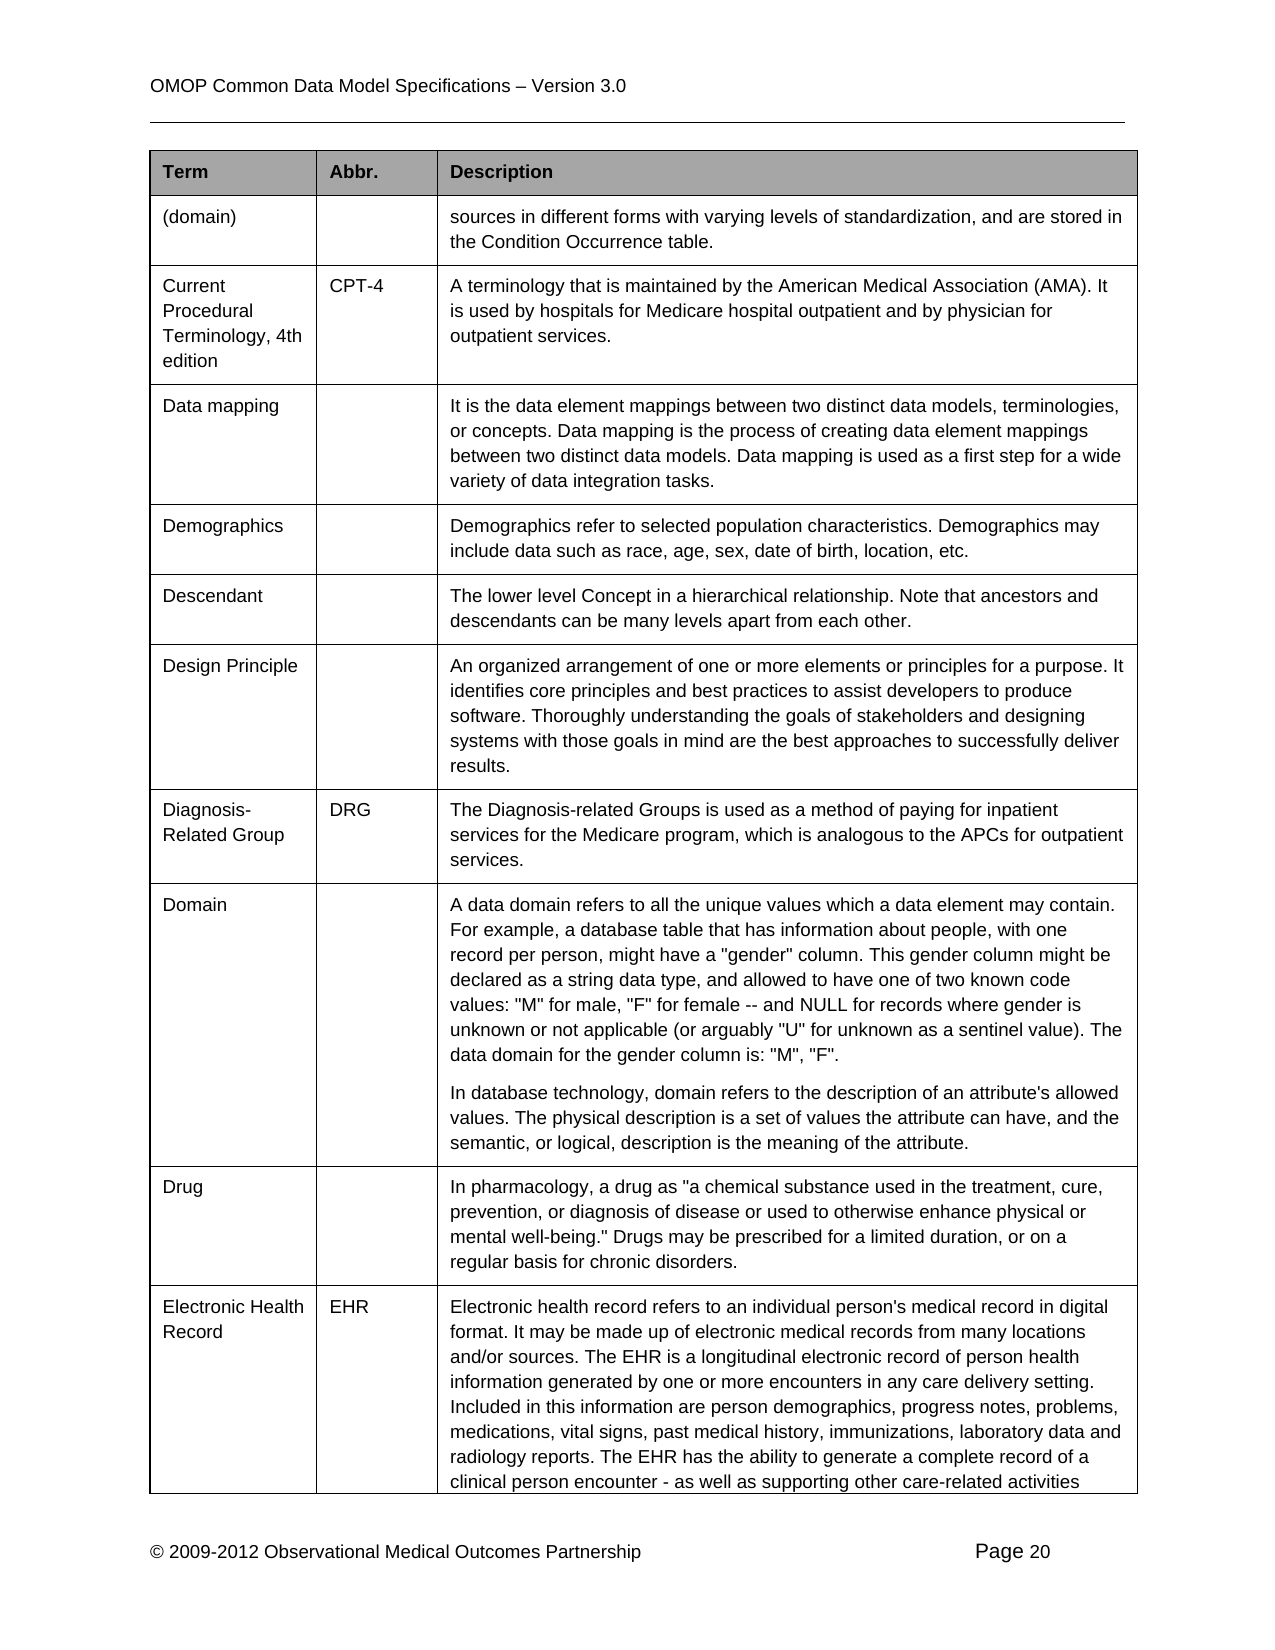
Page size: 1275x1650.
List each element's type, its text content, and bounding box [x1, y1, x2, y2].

table_cell Descendant [151, 575, 316, 644]
table_cell Electronic Health Record [151, 1286, 316, 1493]
table_header Description [438, 151, 1137, 195]
table_cell In pharmacology, a drug as "a chemical substance used in the treatment, cure, prevention, or diagnosis of disease or used to otherwise enhance physical or mental well-being." Drugs may be prescribed for a limited duration, or on a regular basis for chronic disorders. [438, 1167, 1137, 1285]
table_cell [438, 196, 1137, 264]
table_cell Domain [151, 884, 316, 1166]
table_cell A data domain refers to all the unique values which a data element may contain. For example, a database table that has information about people, with one record per person, might have a "gender" column. This gender column might be declared as a string data type, and allowed to have one of two known code values: "M" for male, "F" for female -- and NULL for records where gender is unknown or not applicable (or arguably "U" for unknown as a sentinel value). The data domain for the gender column is: "M", "F". In database technology, domain refers to the description of an attribute's allowed values. The physical description is a set of values the attribute can have, and the semantic, or logical, description is the meaning of the attribute. [438, 884, 1137, 1166]
table_header Abbr. [317, 151, 437, 195]
table_cell [317, 505, 437, 574]
table_cell Design Principle [151, 645, 316, 788]
table_cell Demographics [151, 505, 316, 574]
table_cell [317, 385, 437, 504]
table_cell Condition Occurrence (domain) [151, 196, 316, 264]
table_cell [317, 575, 437, 644]
table_cell Data mapping [151, 385, 316, 504]
table_cell [317, 645, 437, 788]
table_cell CPT-4 [317, 266, 437, 384]
table_cell EHR [317, 1286, 437, 1493]
table_cell The Diagnosis-related Groups is used as a method of paying for inpatient services for the Medicare program, which is analogous to the APCs for outpatient services. [438, 790, 1137, 883]
table_cell [317, 884, 437, 1166]
table_header Term [151, 151, 316, 195]
table_cell The lower level Concept in a hierarchical relationship. Note that ancestors and descendants can be many levels apart from each other. [438, 575, 1137, 644]
table_cell [317, 196, 437, 264]
table_cell Current Procedural Terminology, 4th edition [151, 266, 316, 384]
table_cell An organized arrangement of one or more elements or principles for a purpose. It identifies core principles and best practices to assist developers to produce software. Thoroughly understanding the goals of stakeholders and designing systems with those goals in mind are the best approaches to successfully deliver results. [438, 645, 1137, 788]
table_cell DRG [317, 790, 437, 883]
table_cell It is the data element mappings between two distinct data models, terminologies, or concepts. Data mapping is the process of creating data element mappings between two distinct data models. Data mapping is used as a first step for a wide variety of data integration tasks. [438, 385, 1137, 504]
table_cell Drug [151, 1167, 316, 1285]
table_cell A terminology that is maintained by the American Medical Association (AMA). It is used by hospitals for Medicare hospital outpatient and by physician for outpatient services. [438, 266, 1137, 384]
table_cell Diagnosis-Related Group [151, 790, 316, 883]
table_cell Demographics refer to selected population characteristics. Demographics may include data such as race, age, sex, date of birth, location, etc. [438, 505, 1137, 574]
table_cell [438, 1286, 1137, 1493]
table_cell [317, 1167, 437, 1285]
